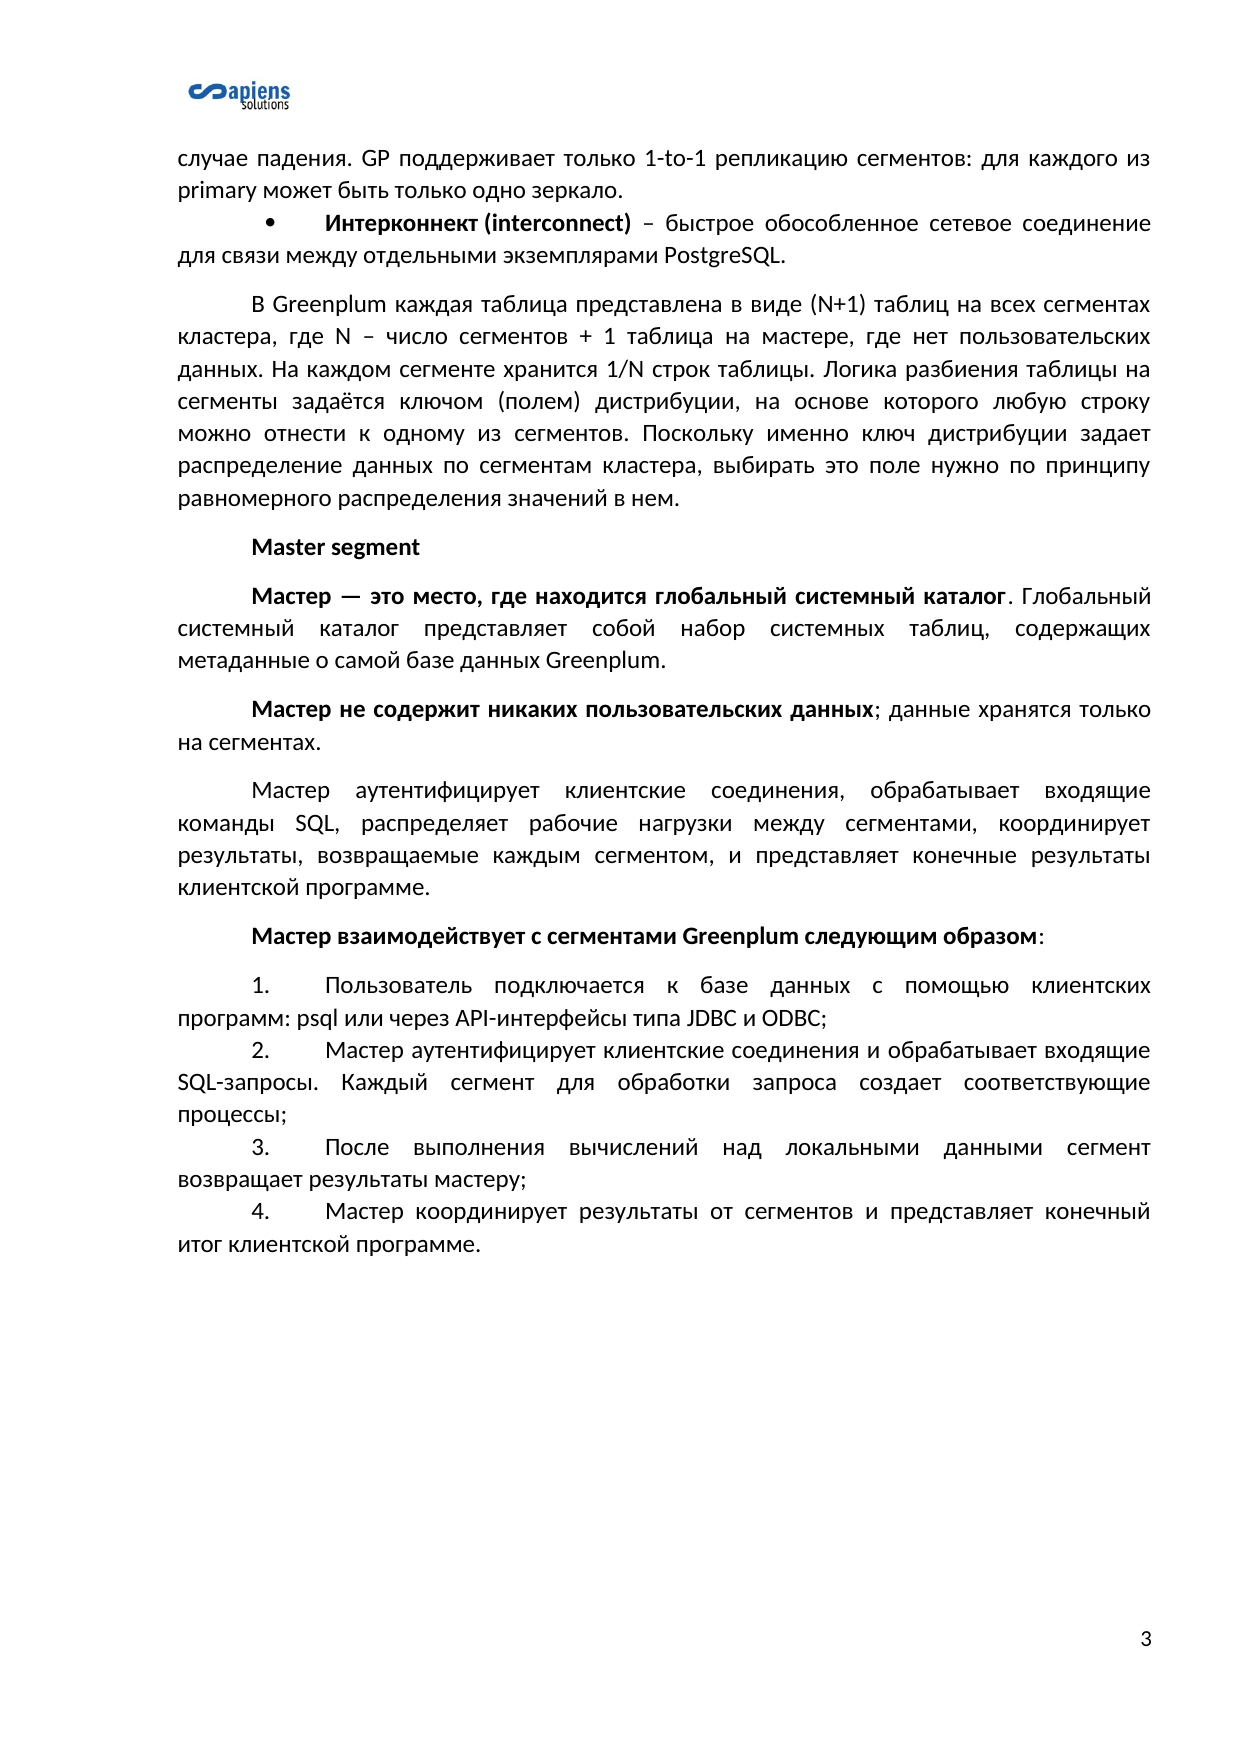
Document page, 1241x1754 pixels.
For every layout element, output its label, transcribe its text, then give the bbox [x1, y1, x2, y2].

list Пользователь подключается к базе данных с помощью клиентских программ: psql или через API-интерфейсы типа JDBC и ODBC; [177, 969, 1152, 1032]
picture [177, 73, 303, 115]
text Мастер аутентифицирует клиентские соединения, обрабатывает входящие команды SQL, распределяет рабочие нагрузки между сегментами, координирует результаты, возвращаемые каждым сегментом, и представляет конечные результаты клиентской программе. [177, 775, 1152, 902]
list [177, 142, 1152, 205]
text Мастер не содержит никаких пользовательских данных; данные хранятся только на сегментах. [177, 693, 1152, 756]
text В Greenplum каждая таблица представлена в виде (N+1) таблиц на всех сегментах кластера, где N – число сегментов + 1 таблица на мастере, где нет пользовательских данных. На каждом сегменте хранится 1/N строк таблицы. Логика разбиения таблицы на сегменты задаётся ключом (полем) дистрибуции, на основе которого любую строку можно отнести к одному из сегментов. Поскольку именно ключ дистрибуции задает распределение данных по сегментам кластера, выбирать это поле нужно по принципу равномерного распределения значений в нем. [177, 288, 1152, 512]
text Master segment [177, 531, 1152, 561]
text Мастер — это место, где находится глобальный системный каталог. Глобальный системный каталог представляет собой набор системных таблиц, содержащих метаданные о самой базе данных Greenplum. [177, 580, 1152, 675]
list Мастер аутентифицирует клиентские соединения и обрабатывает входящие SQL-запросы. Каждый сегмент для обработки запроса создает соответствующие процессы; [177, 1034, 1152, 1129]
list Мастер координирует результаты от сегментов и представляет конечный итог клиентской программе. [177, 1196, 1152, 1258]
text Мастер взаимодействует с сегментами Greenplum следующим образом: [177, 921, 1152, 951]
list Интерконнект (interconnect) – быстрое обособленное сетевое соединение для связи между отдельными экземплярами PostgreSQL. [177, 207, 1152, 270]
list После выполнения вычислений над локальными данными сегмент возвращает результаты мастеру; [177, 1131, 1152, 1194]
